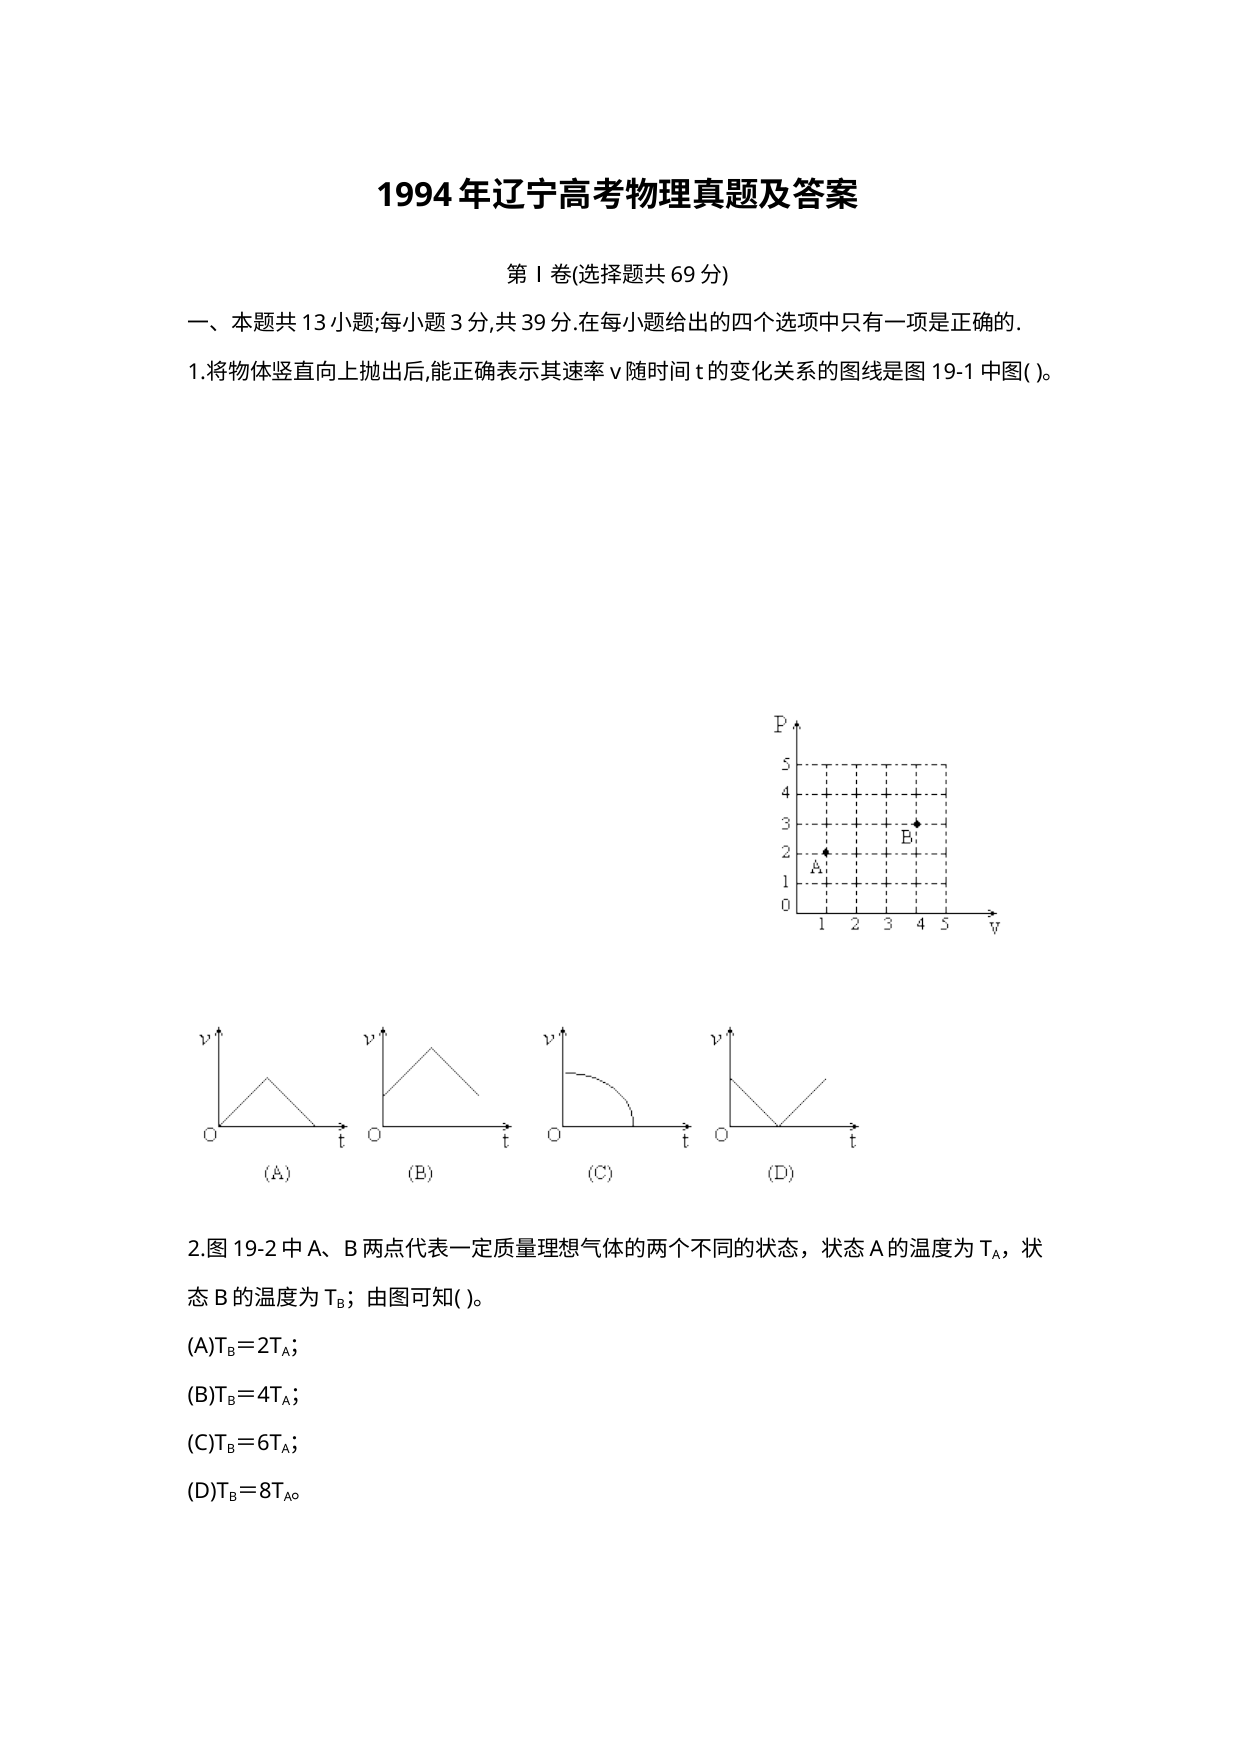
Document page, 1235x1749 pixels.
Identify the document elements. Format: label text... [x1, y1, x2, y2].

text 第Ⅰ卷(选择题共69分) [187, 257, 1047, 289]
text (C)TB＝6TA； [187, 1425, 1047, 1457]
text (A)TB＝2TA； [187, 1328, 1047, 1361]
text 1994年辽宁高考物理真题及答案 [187, 159, 1047, 224]
text (B)TB＝4TA； [187, 1377, 1047, 1409]
picture [187, 1020, 875, 1186]
text 一、本题共13小题;每小题3分,共39分.在每小题给出的四个选项中只有一项是正确的. 1.将物体竖直向上抛出后,能正确表示其速率v随时间t的变化关系的图线是图19-1中图( )。 2.图19-2中A、B两点代表一定质量理想气体的两个不同的状态，状态A的温度为TA，状态B的温度为TB；由图可知( )。 [187, 305, 1047, 1312]
picture [768, 711, 1010, 938]
text (D)TB＝8TA。 [187, 1473, 1047, 1506]
